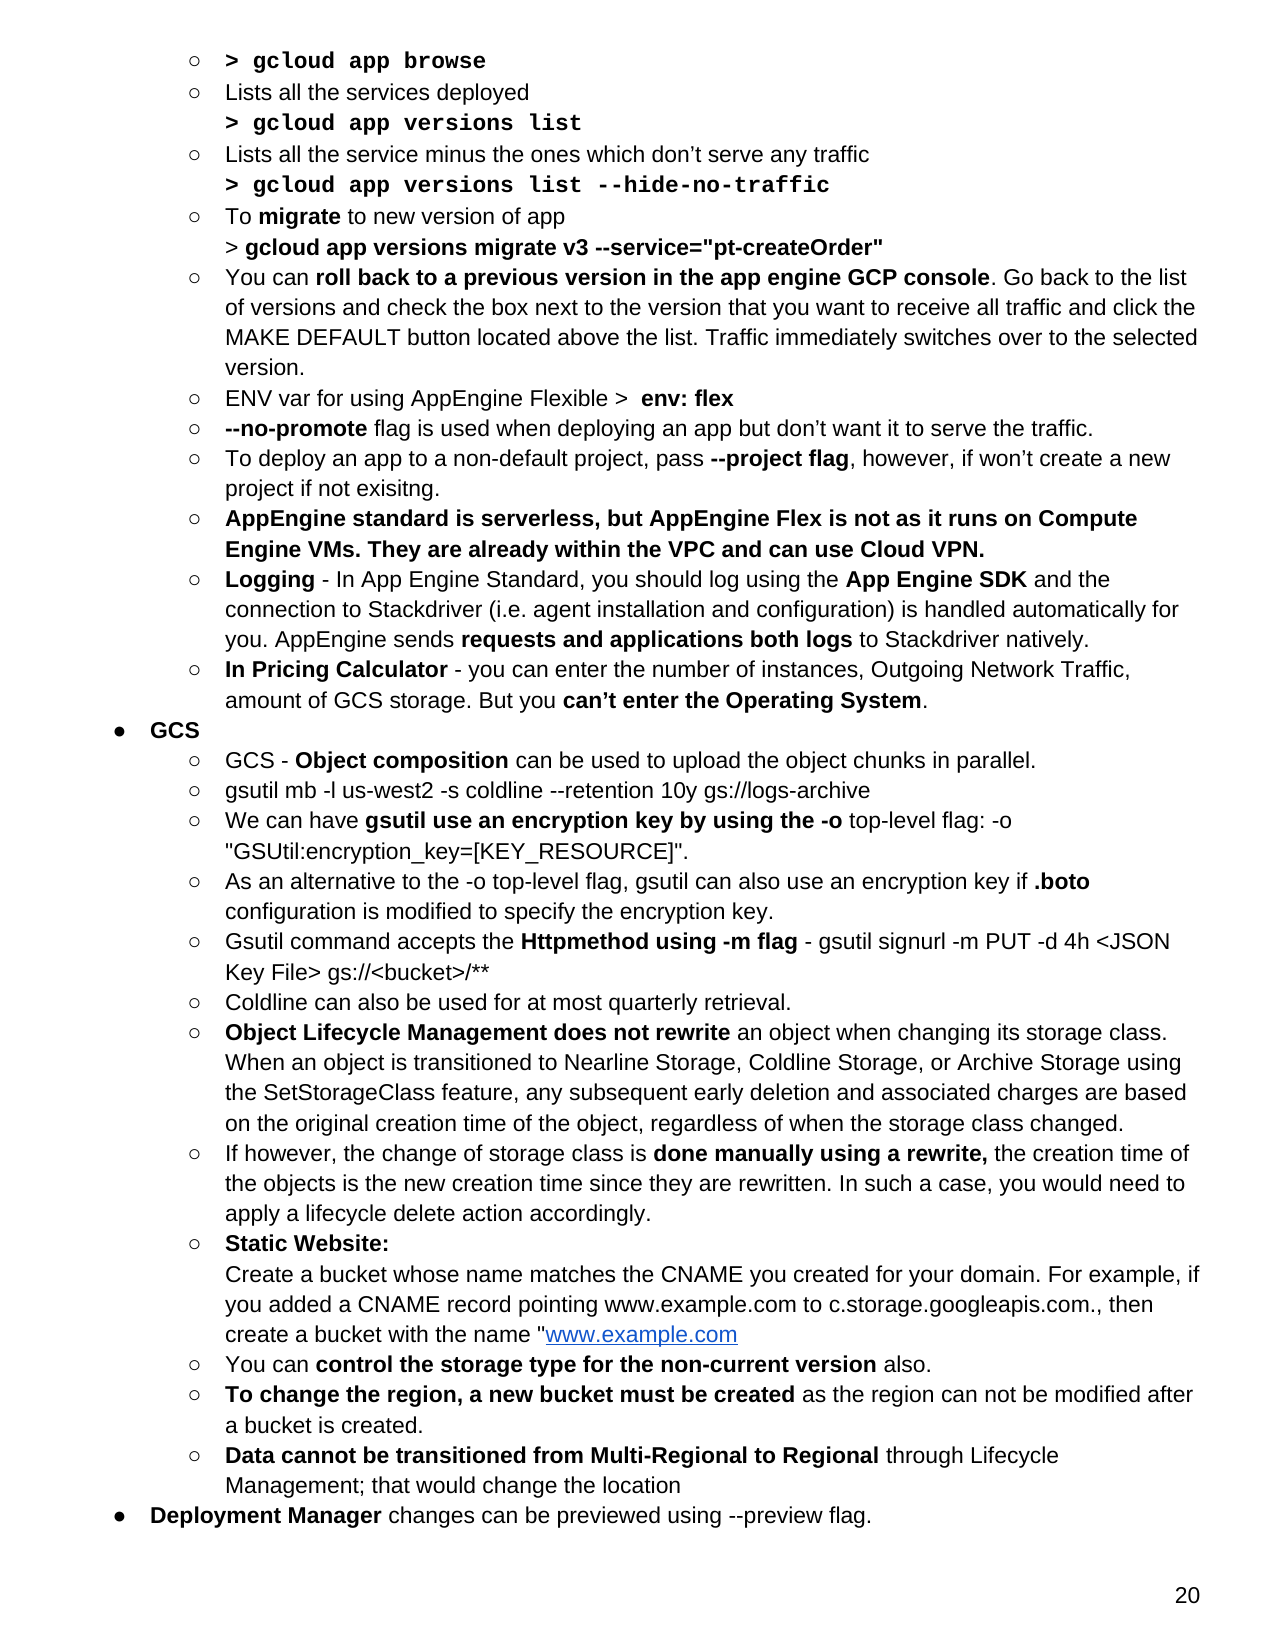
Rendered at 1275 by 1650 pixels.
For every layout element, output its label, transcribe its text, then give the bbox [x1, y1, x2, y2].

list We can have gsutil use an encryption key by using the -o top-level flag: -o "GSUtil:encryption_key=[KEY_RESOURCE]". [187, 807, 1200, 864]
list To change the region, a new bucket must be created as the region can not be modified after a bucket is created. [187, 1381, 1200, 1438]
list --no-promote flag is used when deploying an app but don’t want it to serve the traffic. [187, 415, 1200, 441]
list AppEngine standard is serverless, but AppEngine Flex is not as it runs on Compute Engine VMs. They are already within the VPC and can use Cloud VPN. [187, 505, 1200, 562]
list You can control the storage type for the non-current version also. [187, 1351, 1200, 1378]
list ENV var for using AppEngine Flexible > env: flex [187, 384, 1200, 411]
list Coldline can also be used for at most quarterly retrieval. [187, 989, 1200, 1015]
list Static Website: Create a bucket whose name matches the CNAME you created for your domain. For example, if you added a CNAME record pointing www.example.com to c.storage.googleapis.com., then create a bucket with the name "www.example.com [187, 1230, 1200, 1347]
list gsutil mb -l us-west2 -s coldline --retention 10y gs://logs-archive [187, 777, 1200, 804]
list As an alternative to the -o top-level flag, gsutil can also use an encryption key if .boto configuration is modified to specify the encryption key. [187, 868, 1200, 924]
list You can roll back to a previous version in the app engine GCP console. Go back to the list of versions and check the box next to the version that you want to receive all traffic and click the MAKE DEFAULT button located above the list. Traffic immediately switches over to the selected version. [187, 264, 1200, 381]
list Lists all the services deployed > gcloud app versions list [187, 79, 1200, 137]
list If however, the change of storage class is done manually using a rewrite, the creation time of the objects is the new creation time since they are rewritten. In such a case, you would need to apply a lifecycle delete action accordingly. [187, 1140, 1200, 1227]
list Object Lifecycle Management does not rewrite an object when changing its storage class. When an object is transitioned to Nearline Storage, Coldline Storage, or Archive Storage using the SetStorageClass feature, any subsequent early deletion and associated charges are based on the original creation time of the object, regardless of when the storage class changed. [187, 1019, 1200, 1136]
list Data cannot be transitioned from Multi-Regional to Regional through Lifecycle Management; that would change the location [187, 1442, 1200, 1498]
list > gcloud app browse [187, 47, 1200, 75]
list To migrate to new version of app > gcloud app versions migrate v3 --service="pt-createOrder" [187, 203, 1200, 260]
list GCS [112, 717, 1200, 743]
list Logging - In App Engine Standard, you should log using the App Engine SDK and the connection to Stackdriver (i.e. agent installation and configuration) is handled automatically for you. AppEngine sends requests and applications both logs to Stackdriver natively. [187, 566, 1200, 653]
list Deployment Manager changes can be previewed using --preview flag. [112, 1502, 1200, 1529]
list Lists all the service minus the ones which don’t serve any traffic > gcloud app versions list --hide-no-traffic [187, 141, 1200, 199]
list To deploy an app to a non-default project, pass --project flag, however, if won’t create a new project if not exisitng. [187, 445, 1200, 502]
list GCS - Object composition can be used to upload the object chunks in parallel. [187, 747, 1200, 773]
list Gsutil command accepts the Httpmethod using -m flag - gsutil signurl -m PUT -d 4h <JSON Key File> gs://<bucket>/** [187, 928, 1200, 985]
list In Pricing Calculator - you can enter the number of instances, Outgoing Network Traffic, amount of GCS storage. But you can’t enter the Operating System. [187, 656, 1200, 713]
